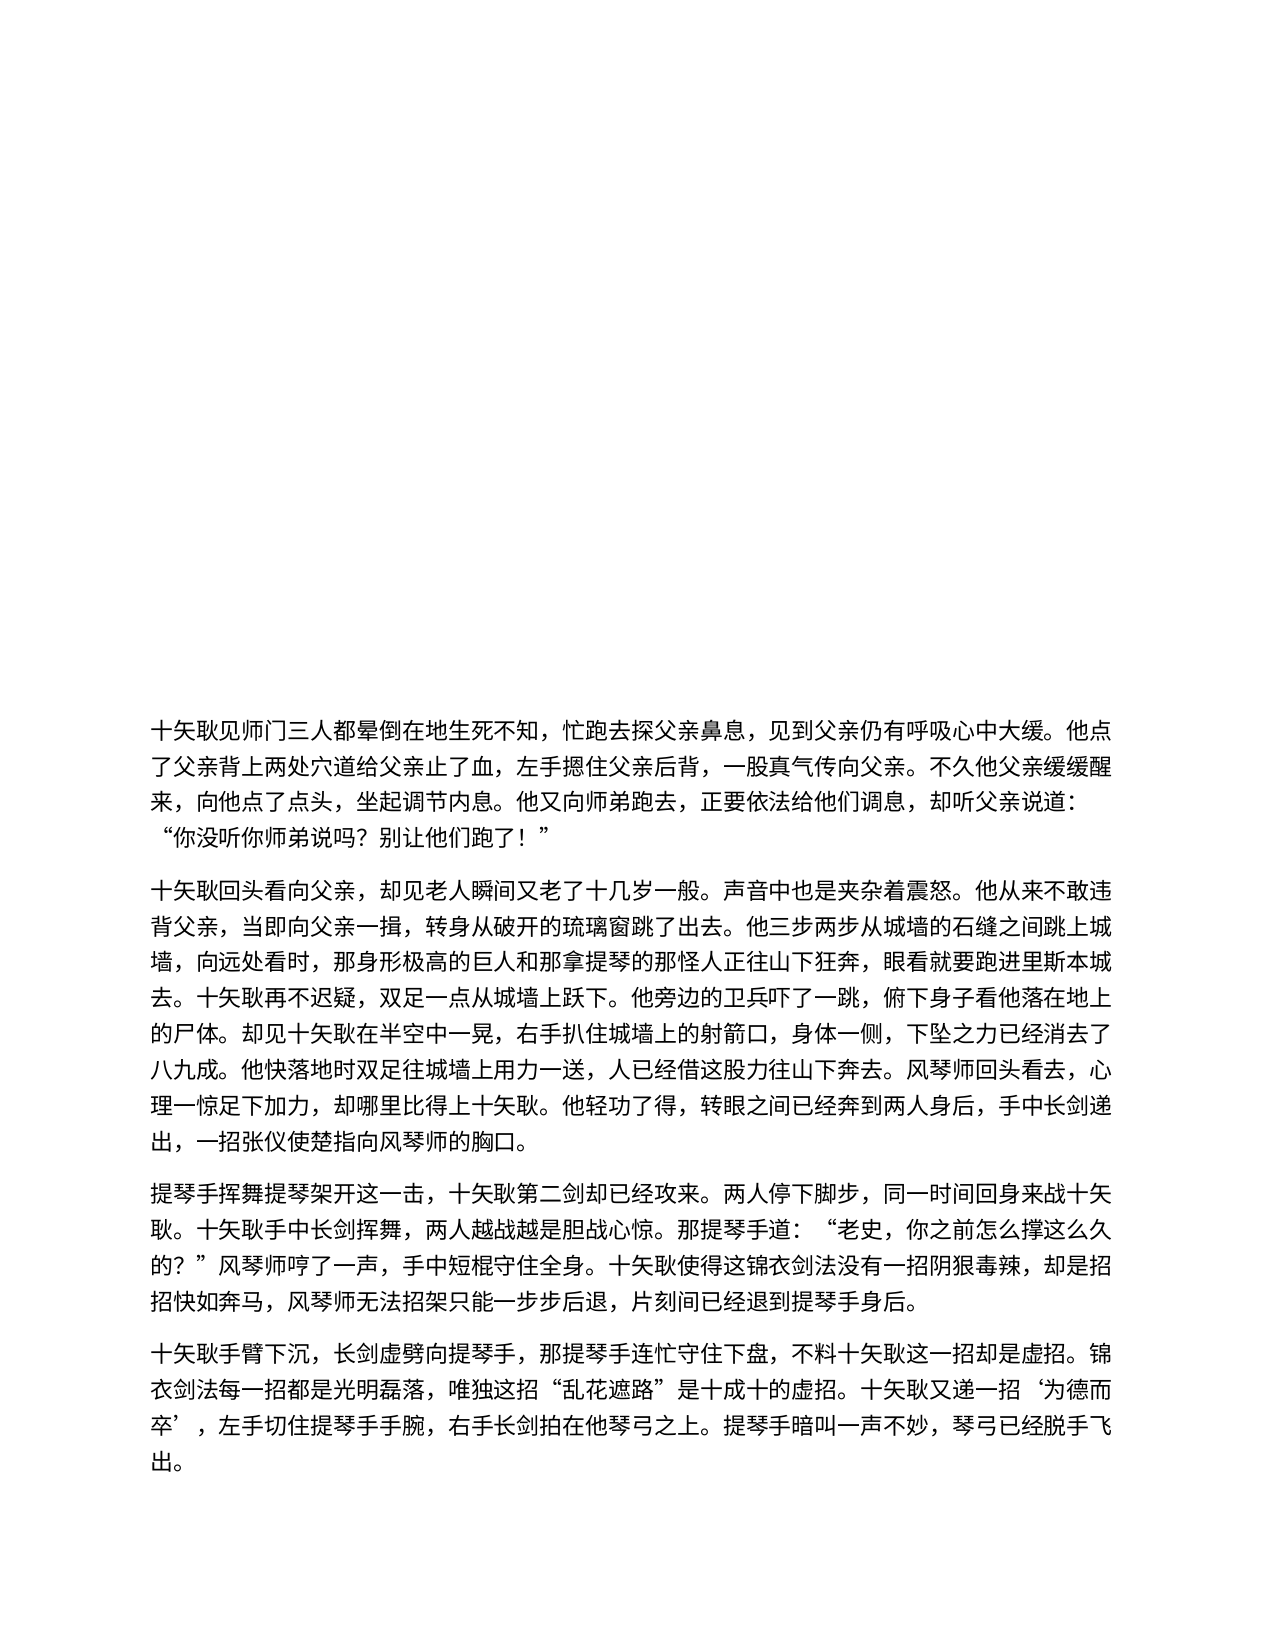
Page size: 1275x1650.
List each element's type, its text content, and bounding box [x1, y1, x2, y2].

text 十矢耿手臂下沉，长剑虚劈向提琴手，那提琴手连忙守住下盘，不料十矢耿这一招却是虚招。锦衣剑法每一招都是光明磊落，唯独这招“乱花遮路”是十成十的虚招。十矢耿又递一招‘为德而卒’，左手切住提琴手手腕，右手长剑拍在他琴弓之上。提琴手暗叫一声不妙，琴弓已经脱手飞出。 [150, 1336, 1125, 1477]
text 提琴手挥舞提琴架开这一击，十矢耿第二剑却已经攻来。两人停下脚步，同一时间回身来战十矢耿。十矢耿手中长剑挥舞，两人越战越是胆战心惊。那提琴手道：“老史，你之前怎么撑这么久的？”风琴师哼了一声，手中短棍守住全身。十矢耿使得这锦衣剑法没有一招阴狠毒辣，却是招招快如奔马，风琴师无法招架只能一步步后退，片刻间已经退到提琴手身后。 [150, 1176, 1125, 1317]
text 十矢耿回头看向父亲，却见老人瞬间又老了十几岁一般。声音中也是夹杂着震怒。他从来不敢违背父亲，当即向父亲一揖，转身从破开的琉璃窗跳了出去。他三步两步从城墙的石缝之间跳上城墙，向远处看时，那身形极高的巨人和那拿提琴的那怪人正往山下狂奔，眼看就要跑进里斯本城去。十矢耿再不迟疑，双足一点从城墙上跃下。他旁边的卫兵吓了一跳，俯下身子看他落在地上的尸体。却见十矢耿在半空中一晃，右手扒住城墙上的射箭口，身体一侧，下坠之力已经消去了八九成。他快落地时双足往城墙上用力一送，人已经借这股力往山下奔去。风琴师回头看去，心理一惊足下加力，却哪里比得上十矢耿。他轻功了得，转眼之间已经奔到两人身后，手中长剑递出，一招张仪使楚指向风琴师的胸口。 [150, 872, 1125, 1157]
text 十矢耿见师门三人都晕倒在地生死不知，忙跑去探父亲鼻息，见到父亲仍有呼吸心中大缓。他点了父亲背上两处穴道给父亲止了血，左手摁住父亲后背，一股真气传向父亲。不久他父亲缓缓醒来，向他点了点头，坐起调节内息。他又向师弟跑去，正要依法给他们调息，却听父亲说道：“你没听你师弟说吗？别让他们跑了！” [150, 712, 1125, 853]
